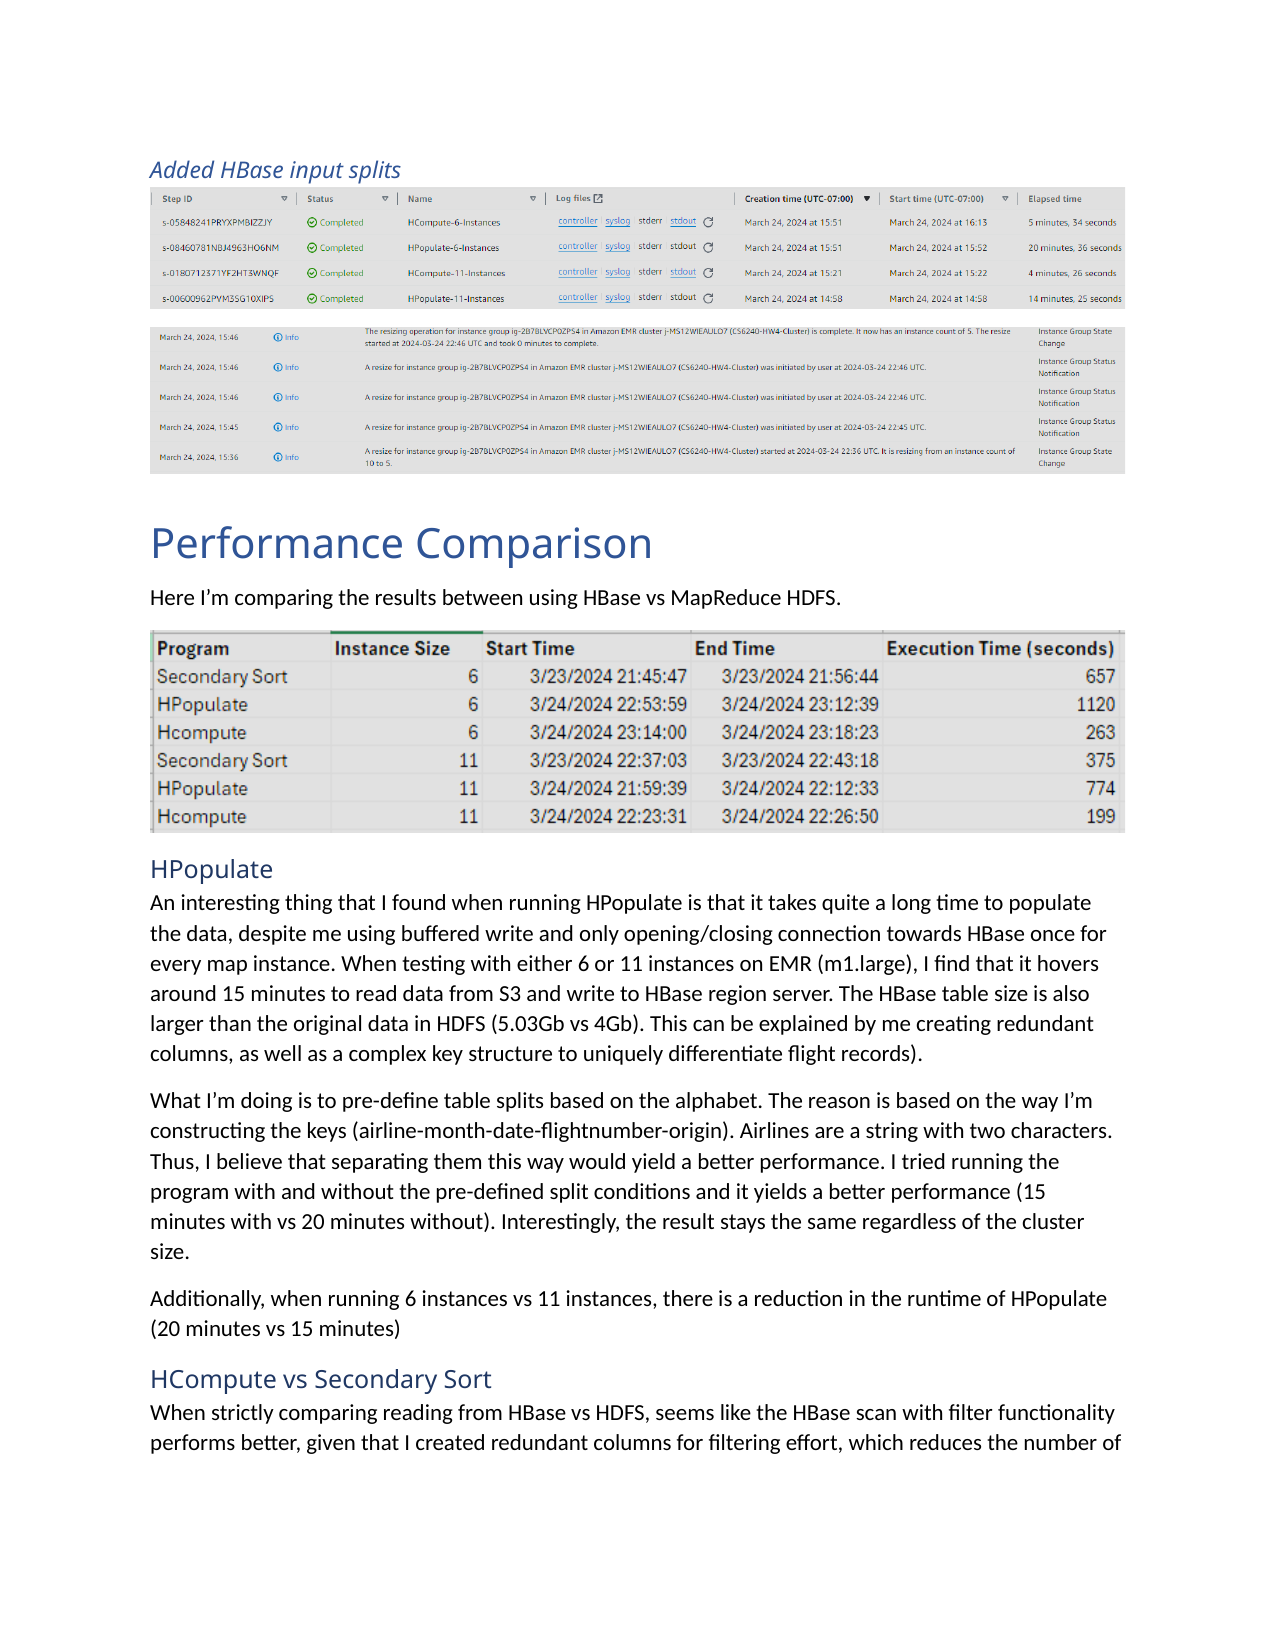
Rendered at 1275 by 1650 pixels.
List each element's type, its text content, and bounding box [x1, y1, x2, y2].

text Here I’m comparing the results between using HBase vs MapReduce HDFS. [150, 583, 1125, 611]
picture [150, 187, 1125, 309]
picture [150, 630, 1125, 833]
text An interesting thing that I found when running HPopulate is that it takes quite a long time to populate the data, despite me using buffered write and only opening/closing connection towards HBase once for every map instance. When testing with either 6 or 11 instances on EMR (m1.large), I find that it hovers around 15 minutes to read data from S3 and write to HBase region server. The HBase table size is also larger than the original data in HDFS (5.03Gb vs 4Gb). This can be explained by me creating redundant columns, as well as a complex key structure to uniquely differentiate flight records). [150, 888, 1125, 1068]
subtitle Performance Comparison [150, 514, 1125, 570]
text Additionally, when running 6 instances vs 11 instances, there is a reduction in the runtime of HPopulate (20 minutes vs 15 minutes) [150, 1284, 1125, 1343]
subtitle Added HBase input splits [150, 154, 1125, 185]
subtitle HCompute vs Secondary Sort [150, 1361, 1125, 1396]
subtitle HPopulate [150, 852, 1125, 886]
picture [150, 327, 1125, 474]
text What I’m doing is to pre-define table splits based on the alphabet. The reason is based on the way I’m constructing the keys (airline-month-date-flightnumber-origin). Airlines are a string with two characters. Thus, I believe that separating them this way would yield a better performance. I tried running the program with and without the pre-defined split conditions and it yields a better performance (15 minutes with vs 20 minutes without). Interestingly, the result stays the same regardless of the cluster size. [150, 1086, 1125, 1266]
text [150, 1398, 1125, 1456]
